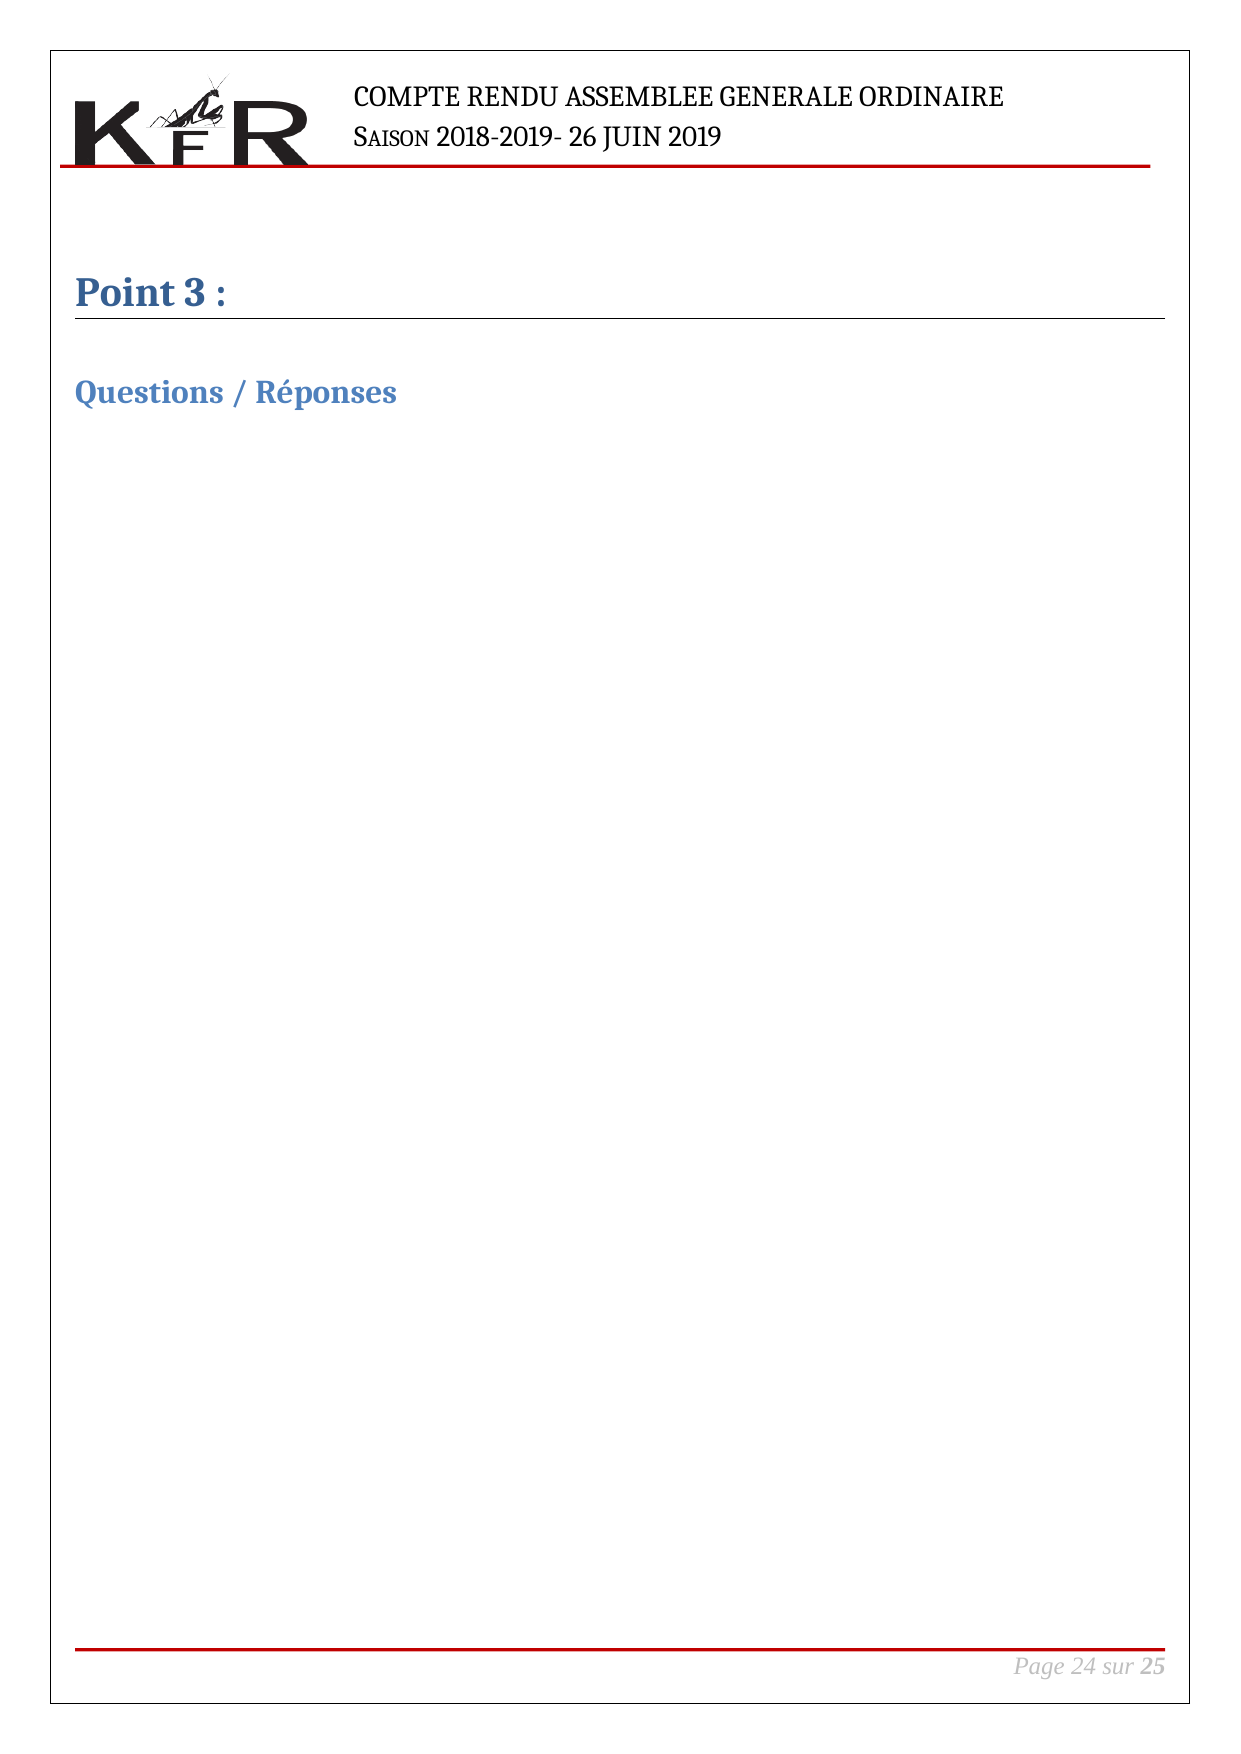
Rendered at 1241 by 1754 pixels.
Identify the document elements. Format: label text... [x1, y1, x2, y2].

subtitle Point 3 : [75, 268, 1165, 318]
picture [75, 73, 309, 165]
text Questions / Réponses [75, 373, 1165, 412]
